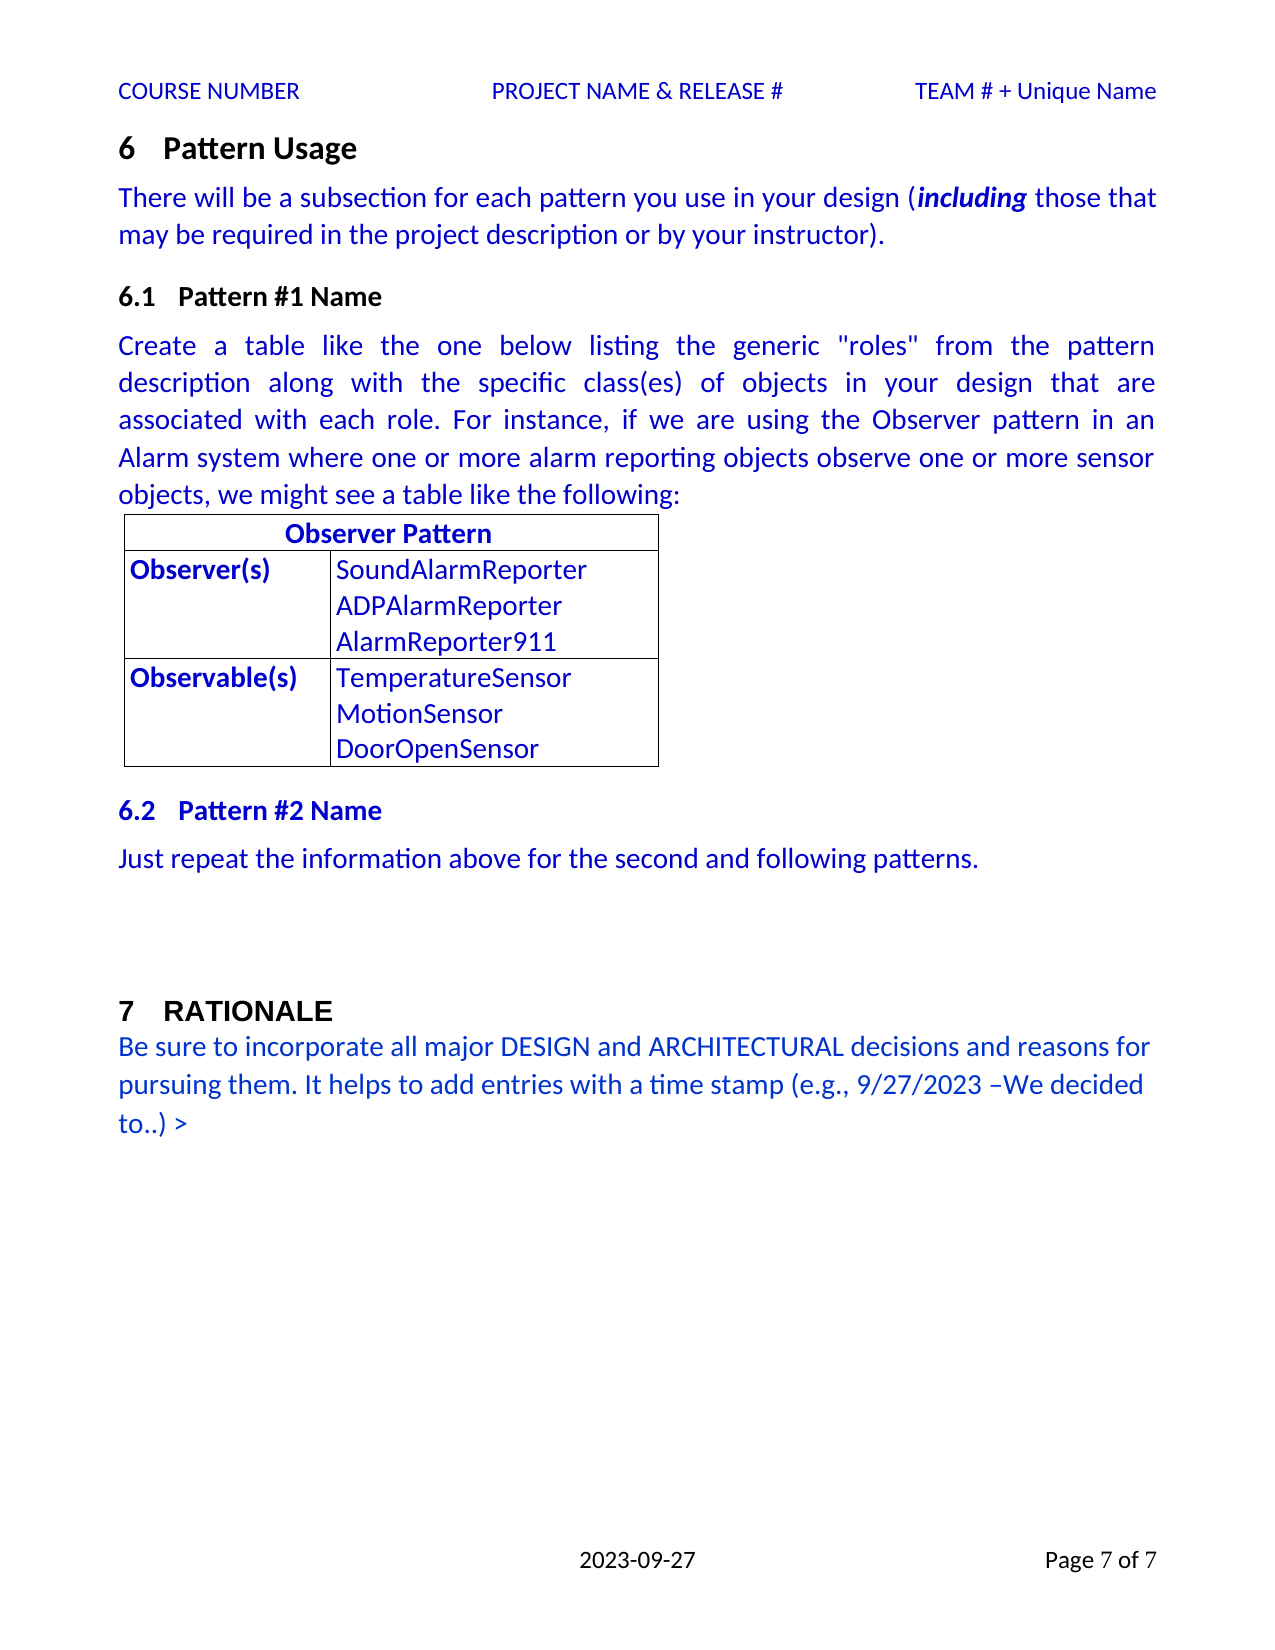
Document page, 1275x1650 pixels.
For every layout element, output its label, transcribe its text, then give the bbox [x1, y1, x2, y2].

subtitle Pattern Usage [118, 127, 1157, 168]
subtitle Pattern #1 Name [118, 278, 1157, 314]
text Just repeat the information above for the second and following patterns. [118, 840, 1157, 876]
table_header Observer Pattern [125, 515, 658, 550]
subtitle Pattern #2 Name [118, 792, 1157, 828]
text Create a table like the one below listing the generic "roles" from the pattern description along with the specific class(es) of objects in your design that are associated with each role. For instance, if we are using the Observer pattern in an Alarm system where one or more alarm reporting objects observe one or more sensor objects, we might see a table like the following: [118, 327, 1157, 512]
text Be sure to incorporate all major DESIGN and ARCHITECTURAL decisions and reasons for pursuing them. It helps to add entries with a time stamp (e.g., 9/27/2023 –We decided to..) > [118, 1028, 1157, 1140]
subtitle RATIONALE [118, 994, 1157, 1028]
text There will be a subsection for each pattern you use in your design (including those that may be required in the project description or by your instructor). [118, 179, 1157, 252]
table_cell SoundAlarmReporter ADPAlarmReporter AlarmReporter911 [331, 551, 658, 658]
table_cell Observable(s) [125, 659, 330, 766]
table_cell TemperatureSensor MotionSensor DoorOpenSensor [331, 659, 658, 766]
table_cell Observer(s) [125, 551, 330, 658]
